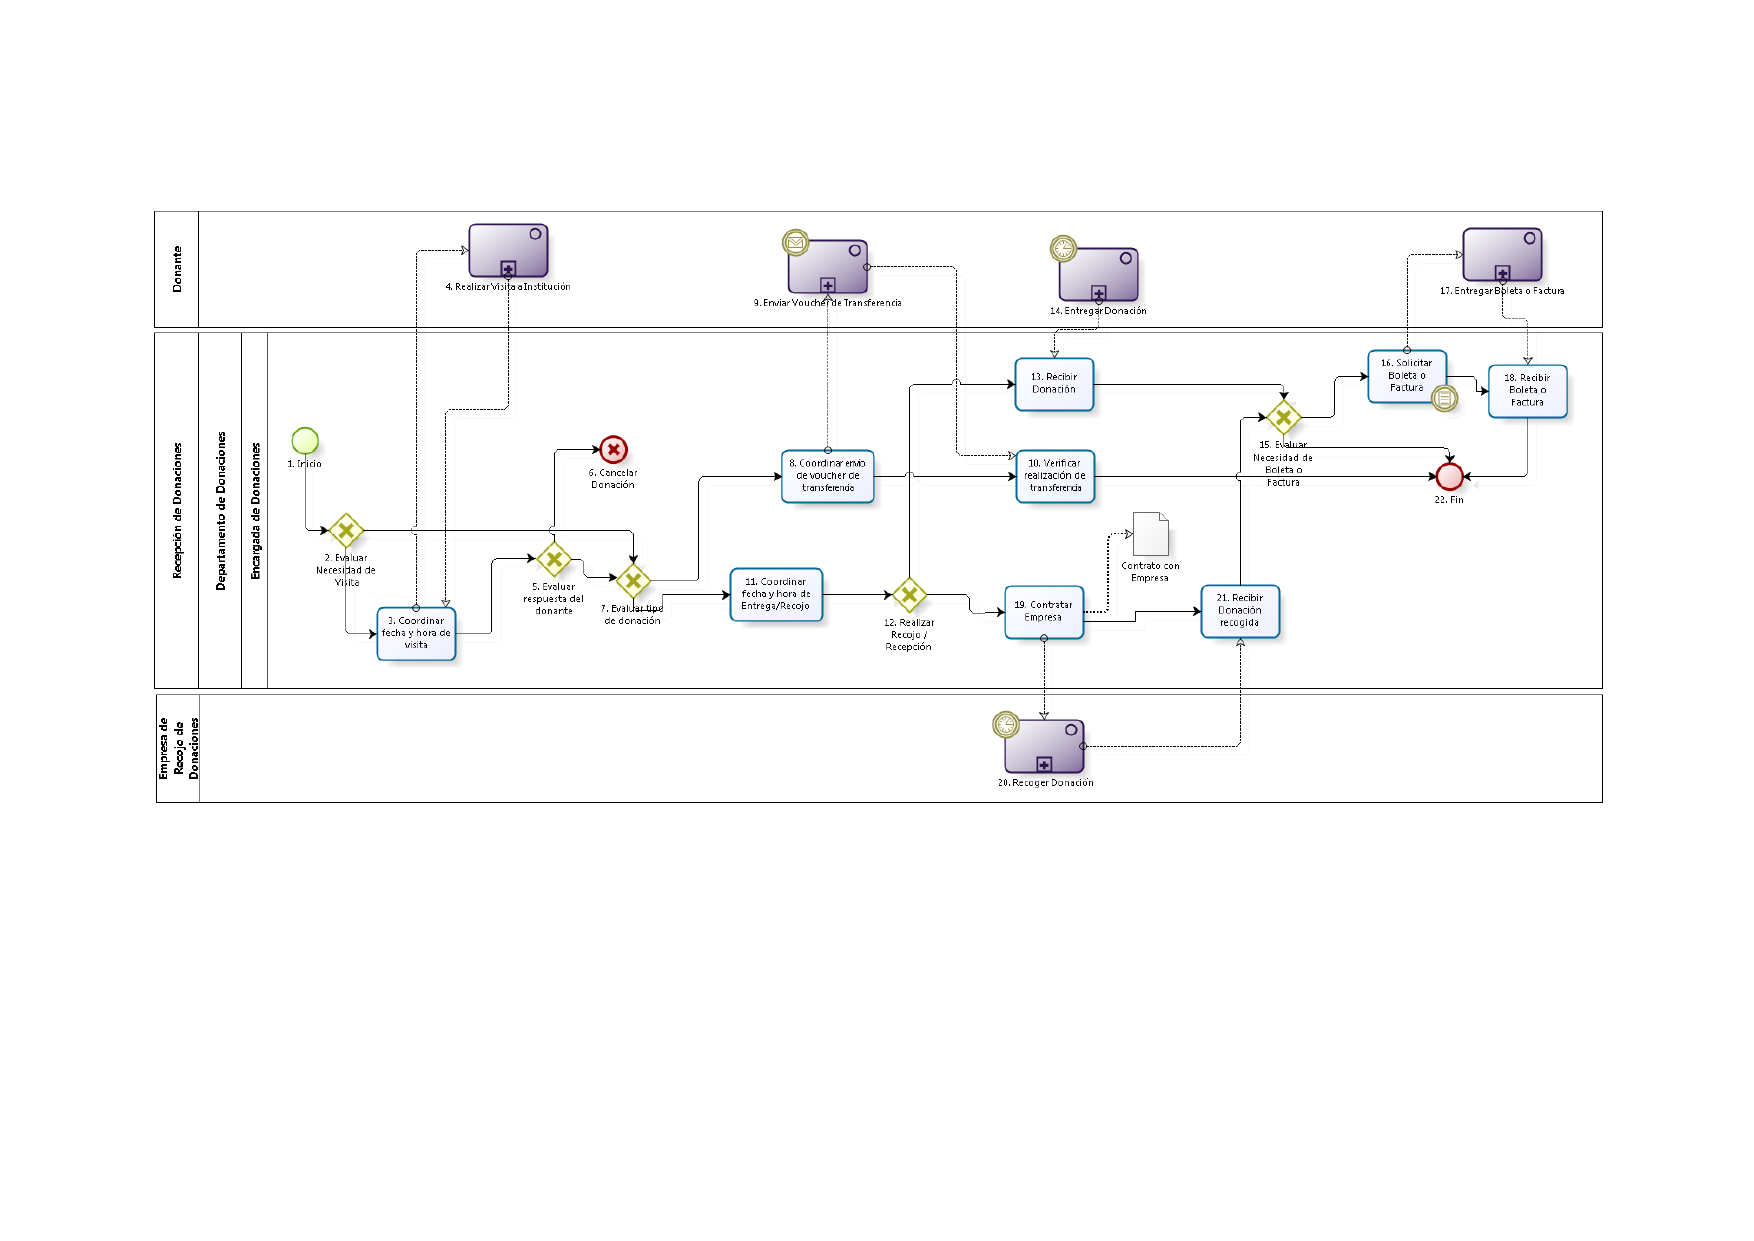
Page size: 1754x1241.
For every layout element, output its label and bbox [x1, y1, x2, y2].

picture [147, 206, 1607, 808]
